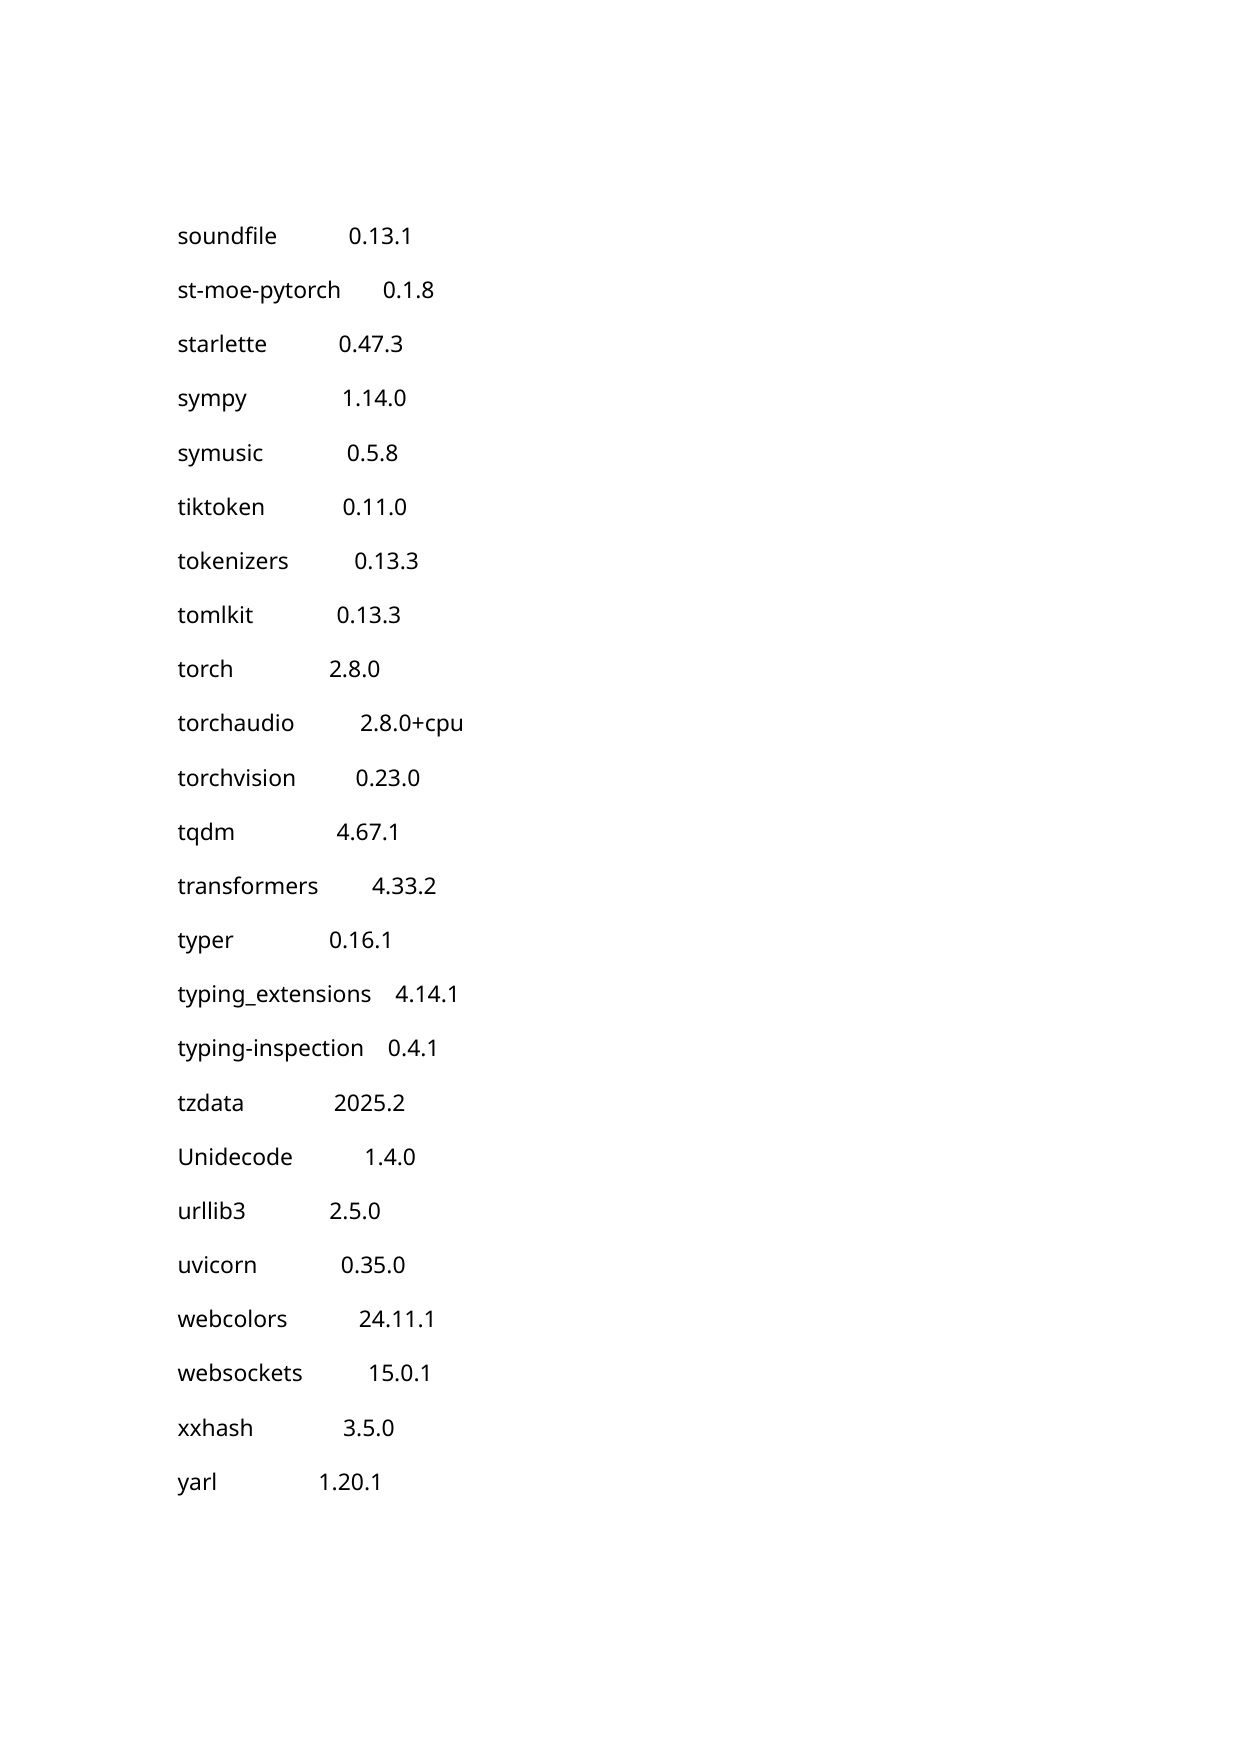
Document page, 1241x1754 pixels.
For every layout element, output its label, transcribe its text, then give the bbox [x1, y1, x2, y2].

text torchaudio 2.8.0+cpu [177, 704, 1063, 742]
text tiktoken 0.11.0 [177, 488, 1063, 525]
text typing_extensions 4.14.1 [177, 975, 1063, 1013]
text uvicorn 0.35.0 [177, 1246, 1063, 1283]
text tzdata 2025.2 [177, 1083, 1063, 1121]
text transformers 4.33.2 [177, 867, 1063, 904]
text torch 2.8.0 [177, 650, 1063, 688]
text st-moe-pytorch 0.1.8 [177, 271, 1063, 308]
text xxhash 3.5.0 [177, 1408, 1063, 1446]
text starlette 0.47.3 [177, 325, 1063, 363]
text soundfile 0.13.1 [177, 217, 1063, 254]
text tomlkit 0.13.3 [177, 596, 1063, 633]
text websockets 15.0.1 [177, 1354, 1063, 1392]
text sympy 1.14.0 [177, 379, 1063, 417]
text urllib3 2.5.0 [177, 1192, 1063, 1229]
text tqdm 4.67.1 [177, 813, 1063, 850]
text typing-inspection 0.4.1 [177, 1029, 1063, 1067]
text Unidecode 1.4.0 [177, 1138, 1063, 1175]
text tokenizers 0.13.3 [177, 542, 1063, 579]
text webcolors 24.11.1 [177, 1300, 1063, 1338]
text yarl 1.20.1 [177, 1463, 1063, 1500]
text typer 0.16.1 [177, 921, 1063, 958]
text symusic 0.5.8 [177, 433, 1063, 471]
text torchvision 0.23.0 [177, 758, 1063, 796]
